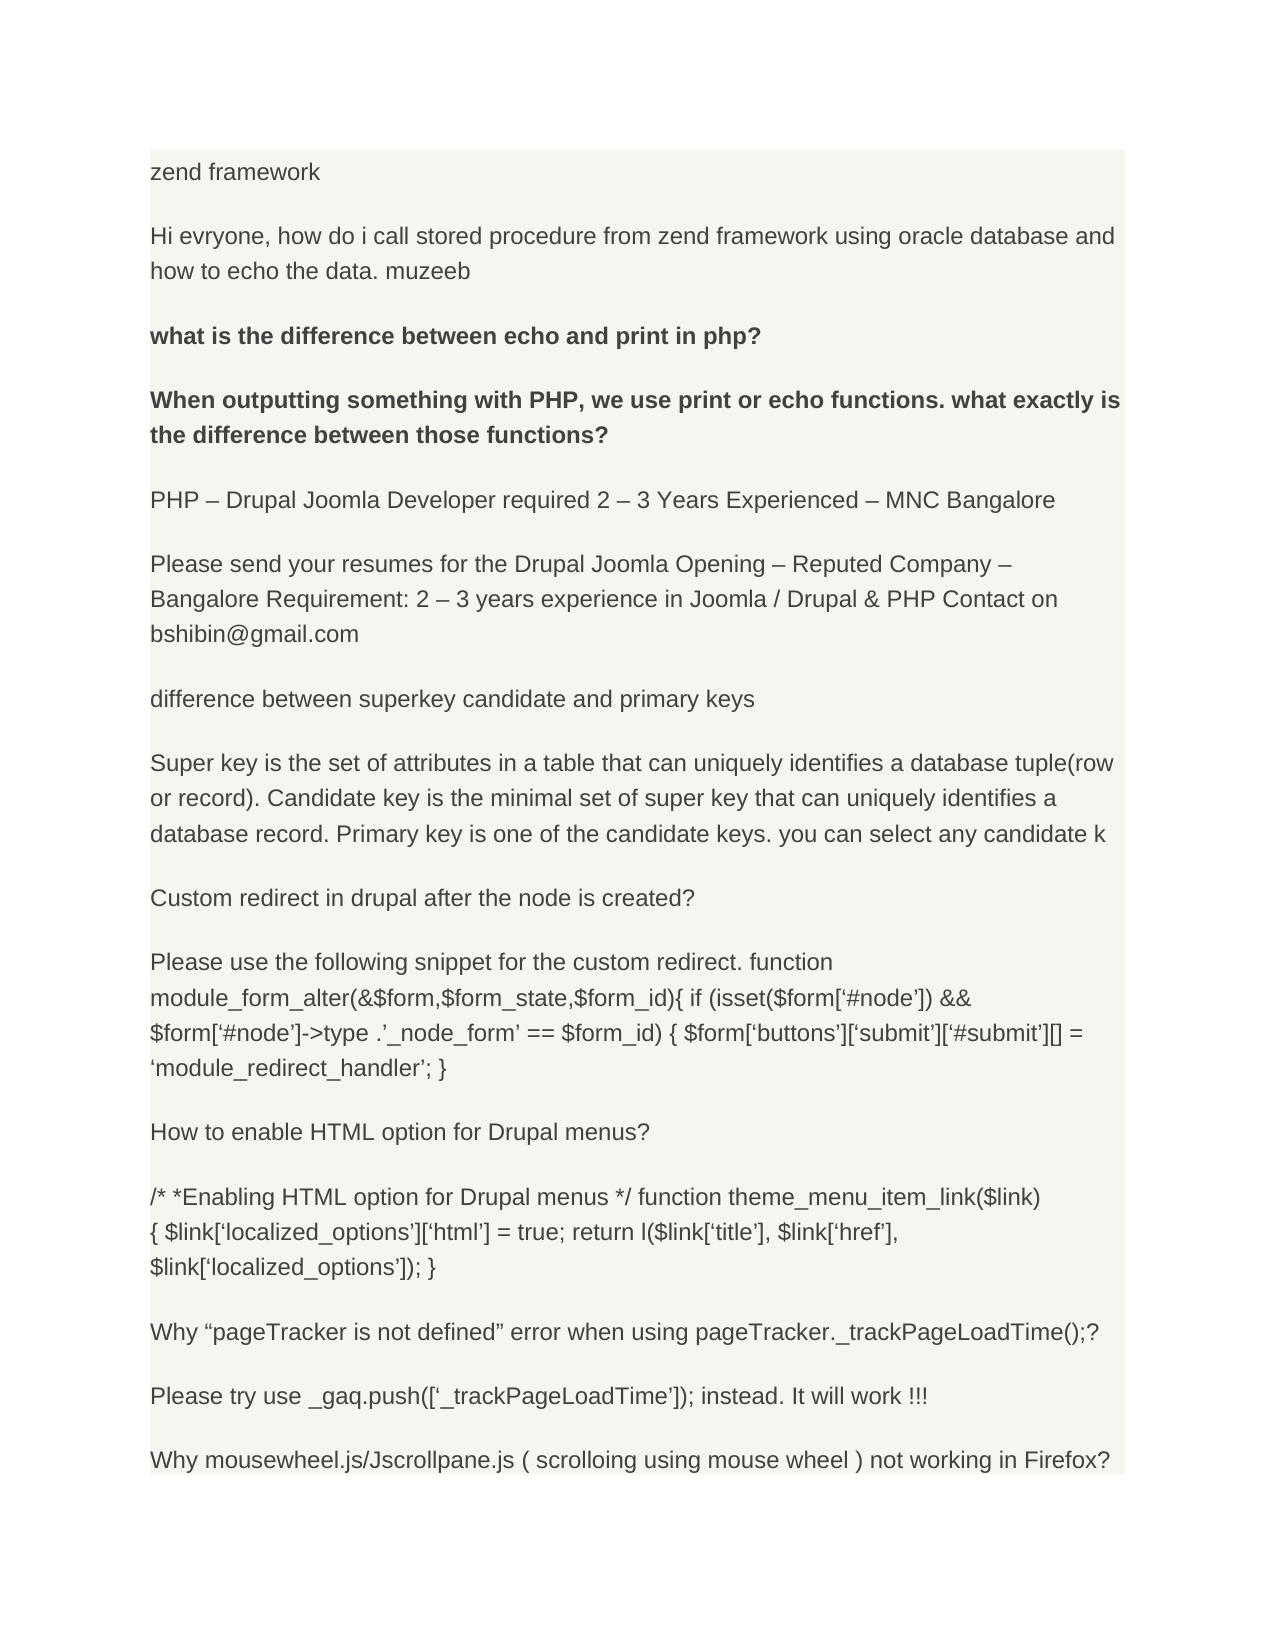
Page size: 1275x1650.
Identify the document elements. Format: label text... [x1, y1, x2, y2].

text When outputting something with PHP, we use print or echo functions. what exactly is the difference between those functions? [150, 378, 1125, 449]
text PHP – Drupal Joomla Developer required 2 – 3 Years Experienced – MNC Bangalore [150, 478, 1125, 513]
text /* *Enabling HTML option for Drupal menus */ function theme_menu_item_link($link) { $link[‘localized_options’][‘html’] = true; return l($link[‘title’], $link[‘href’], $link[‘localized_options’]); } [150, 1175, 1125, 1281]
text Hi evryone, how do i call stored procedure from zend framework using oracle database and how to echo the data. muzeeb [150, 214, 1125, 285]
text Super key is the set of attributes in a table that can uniquely identifies a database tuple(row or record). Candidate key is the minimal set of super key that can uniquely identifies a database record. Primary key is one of the candidate keys. you can select any candidate k [150, 741, 1125, 847]
text Please use the following snippet for the custom redirect. function module_form_alter(&$form,$form_state,$form_id){ if (isset($form[‘#node’]) && $form[‘#node’]->type .’_node_form’ == $form_id) { $form[‘buttons’][‘submit’][‘#submit’][] = ‘module_redirect_handler’; } [150, 941, 1125, 1081]
text Please send your resumes for the Drupal Joomla Opening – Reputed Company – Bangalore Requirement: 2 – 3 years experience in Joomla / Drupal & PHP Contact on bshibin@gmail.com [150, 542, 1125, 648]
text How to enable HTML option for Drupal menus? [150, 1111, 1125, 1146]
text zend framework [150, 150, 1125, 185]
text Why “pageTracker is not defined” error when using pageTracker._trackPageLoadTime();? [150, 1310, 1125, 1345]
text Why mousewheel.js/Jscrollpane.js ( scrolloing using mouse wheel ) not working in Firefox? [150, 1438, 1125, 1474]
text Custom redirect in drupal after the node is created? [150, 876, 1125, 911]
text Please try use _gaq.push([‘_trackPageLoadTime’]); instead. It will work !!! [150, 1374, 1125, 1409]
text what is the difference between echo and print in php? [150, 314, 1125, 349]
text difference between superkey candidate and primary keys [150, 677, 1125, 712]
